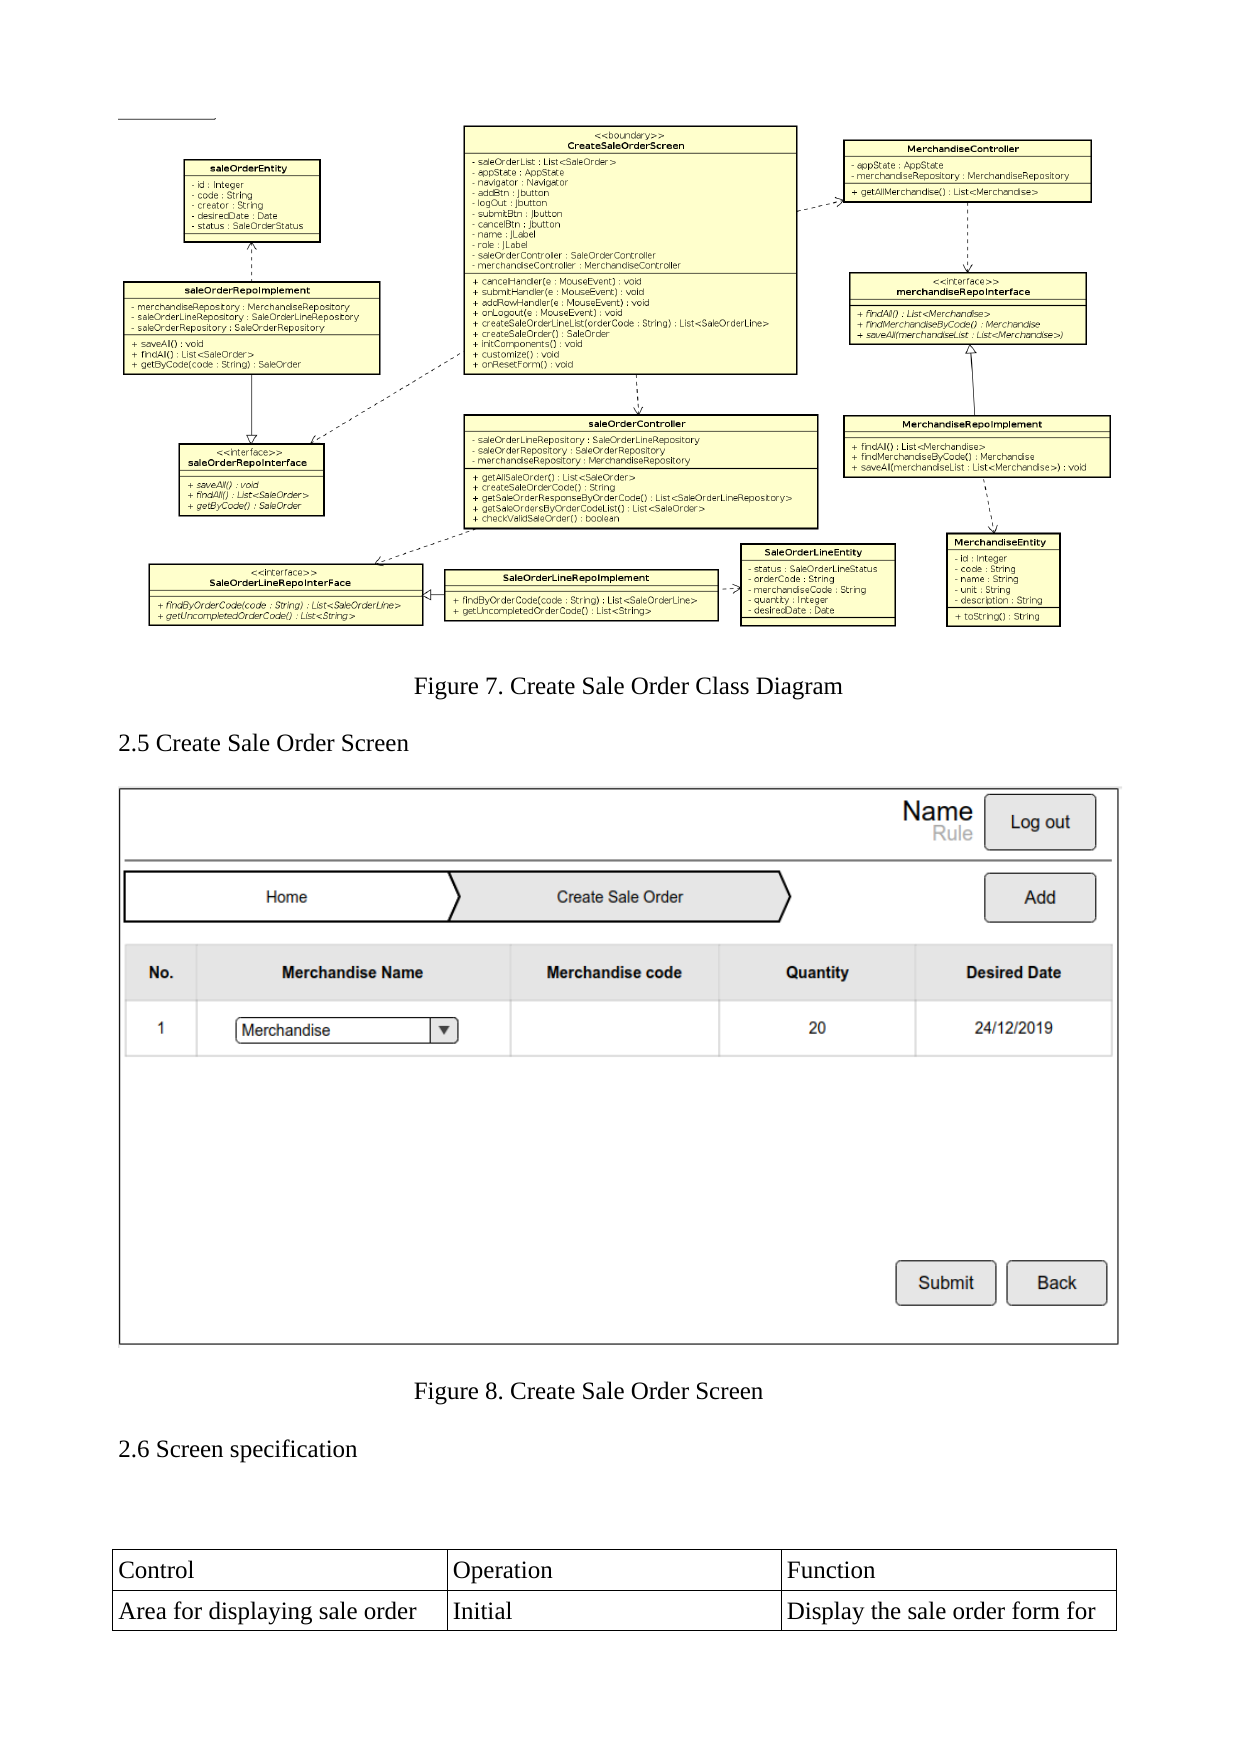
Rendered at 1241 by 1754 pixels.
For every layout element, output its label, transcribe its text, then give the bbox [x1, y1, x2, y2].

text Figure 7. Create Sale Order Class Diagram [118, 671, 1122, 699]
table_header Operation [448, 1550, 781, 1590]
picture [118, 786, 1123, 1348]
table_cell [113, 1591, 447, 1630]
table_header Control [113, 1550, 447, 1590]
table_cell Initial [448, 1591, 781, 1630]
text 2.6 Screen specification [118, 1434, 1122, 1463]
table_header Function [782, 1550, 1116, 1590]
text 2.5 Create Sale Order Screen [118, 728, 1122, 757]
text Figure 8. Create Sale Order Screen [118, 1376, 1122, 1405]
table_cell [782, 1591, 1116, 1630]
picture [118, 118, 1123, 642]
